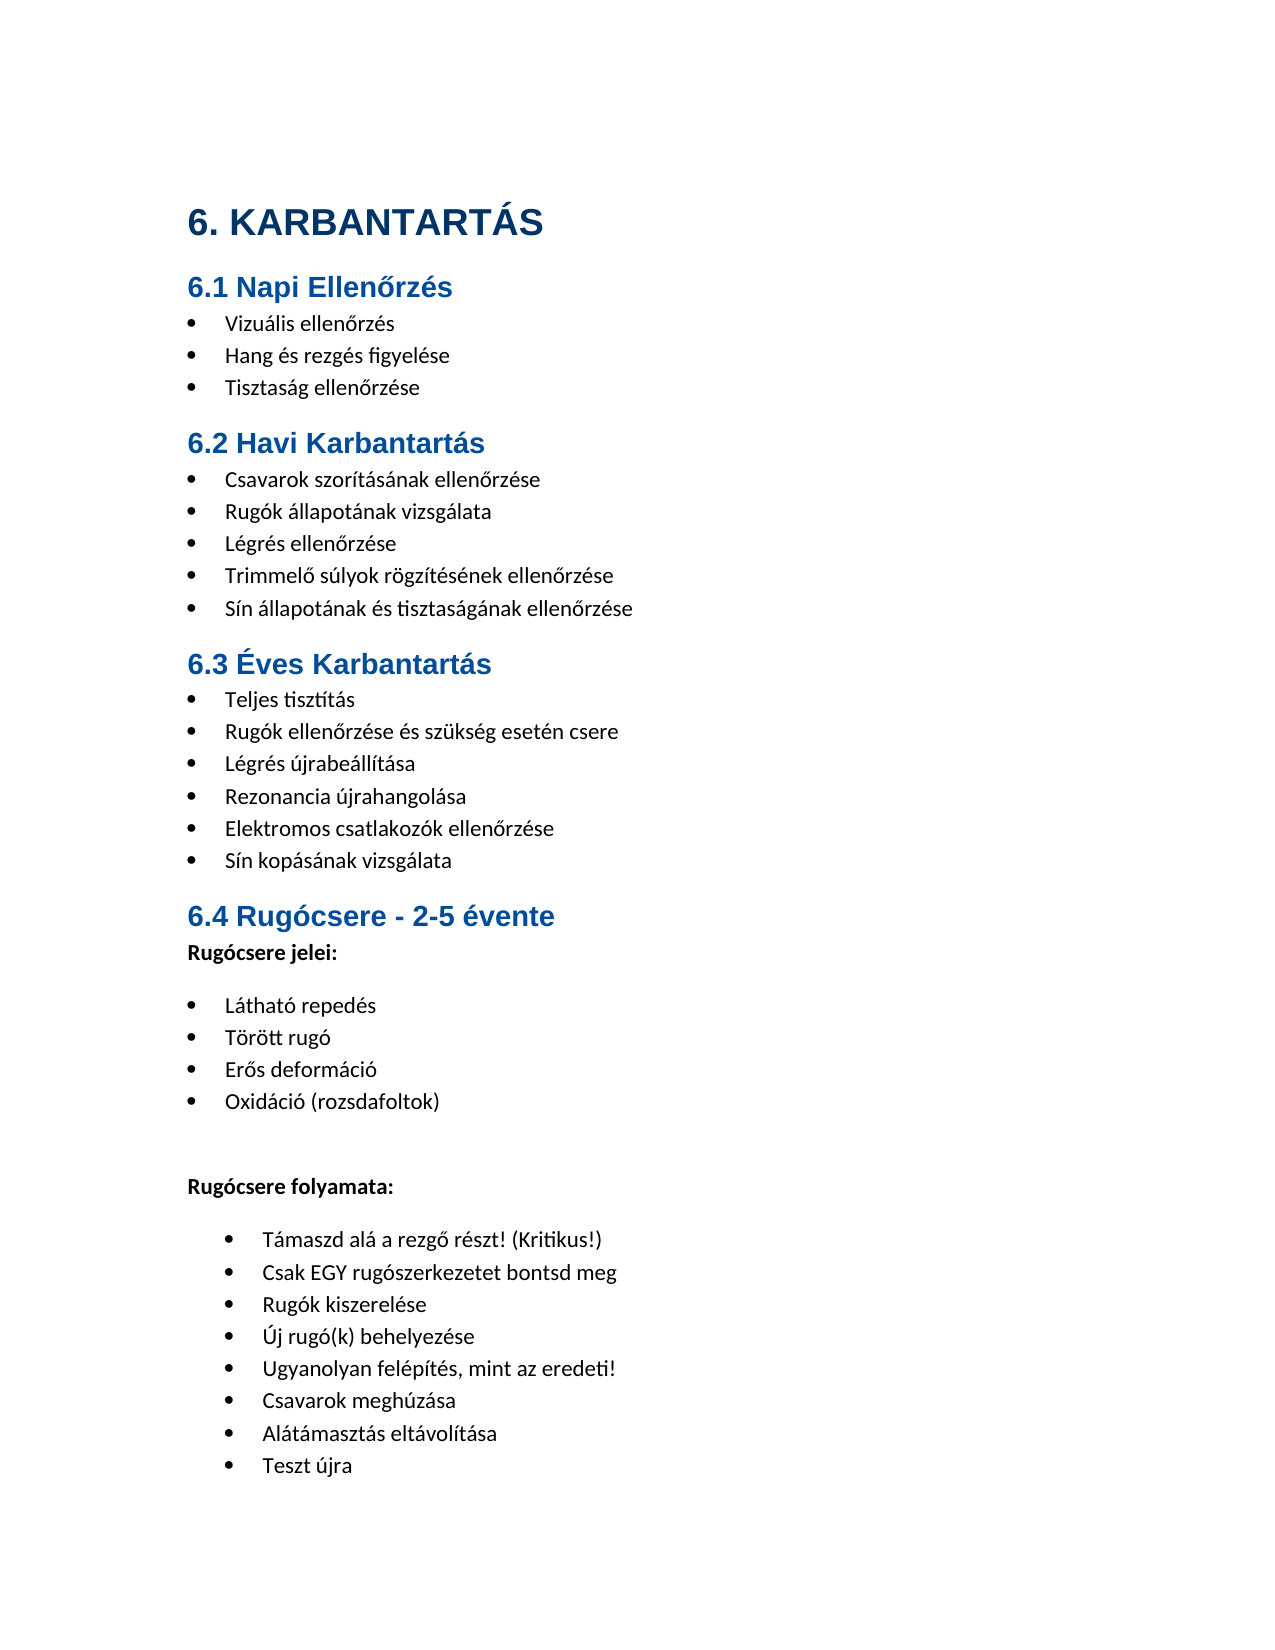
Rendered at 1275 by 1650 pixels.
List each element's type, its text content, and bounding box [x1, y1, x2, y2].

list Új rugó(k) behelyezése [225, 1322, 1087, 1350]
list Csavarok szorításának ellenőrzése [187, 465, 1087, 493]
list Elektromos csatlakozók ellenőrzése [187, 814, 1087, 842]
subtitle 6.4 Rugócsere - 2-5 évente [187, 899, 1087, 933]
subtitle 6.1 Napi Ellenőrzés [187, 270, 1087, 304]
list Ugyanolyan felépítés, mint az eredeti! [225, 1354, 1087, 1382]
list Sín állapotának és tisztaságának ellenőrzése [187, 594, 1087, 622]
list Rugók ellenőrzése és szükség esetén csere [187, 717, 1087, 745]
list Törött rugó [187, 1023, 1087, 1051]
text Rugócsere jelei: [187, 938, 1087, 966]
list Tisztaság ellenőrzése [187, 373, 1087, 401]
list Hang és rezgés figyelése [187, 341, 1087, 369]
list Trimmelő súlyok rögzítésének ellenőrzése [187, 561, 1087, 589]
list Alátámasztás eltávolítása [225, 1419, 1087, 1447]
list Teszt újra [225, 1451, 1087, 1479]
list Vizuális ellenőrzés [187, 309, 1087, 337]
list Látható repedés [187, 991, 1087, 1019]
list Oxidáció (rozsdafoltok) [187, 1087, 1087, 1115]
subtitle 6.2 Havi Karbantartás [187, 426, 1087, 460]
list Erős deformáció [187, 1055, 1087, 1083]
list Támaszd alá a rezgő részt! (Kritikus!) [225, 1226, 1087, 1253]
list Rugók kiszerelése [225, 1290, 1087, 1318]
list Légrés újrabeállítása [187, 749, 1087, 778]
list Sín kopásának vizsgálata [187, 846, 1087, 874]
list Csavarok meghúzása [225, 1386, 1087, 1414]
subtitle 6. KARBANTARTÁS [187, 200, 1087, 243]
text Rugócsere folyamata: [187, 1140, 1087, 1201]
list Csak EGY rugószerkezetet bontsd meg [225, 1258, 1087, 1286]
subtitle 6.3 Éves Karbantartás [187, 647, 1087, 680]
list Légrés ellenőrzése [187, 529, 1087, 557]
list Teljes tisztítás [187, 685, 1087, 713]
list Rezonancia újrahangolása [187, 782, 1087, 810]
list Rugók állapotának vizsgálata [187, 497, 1087, 525]
